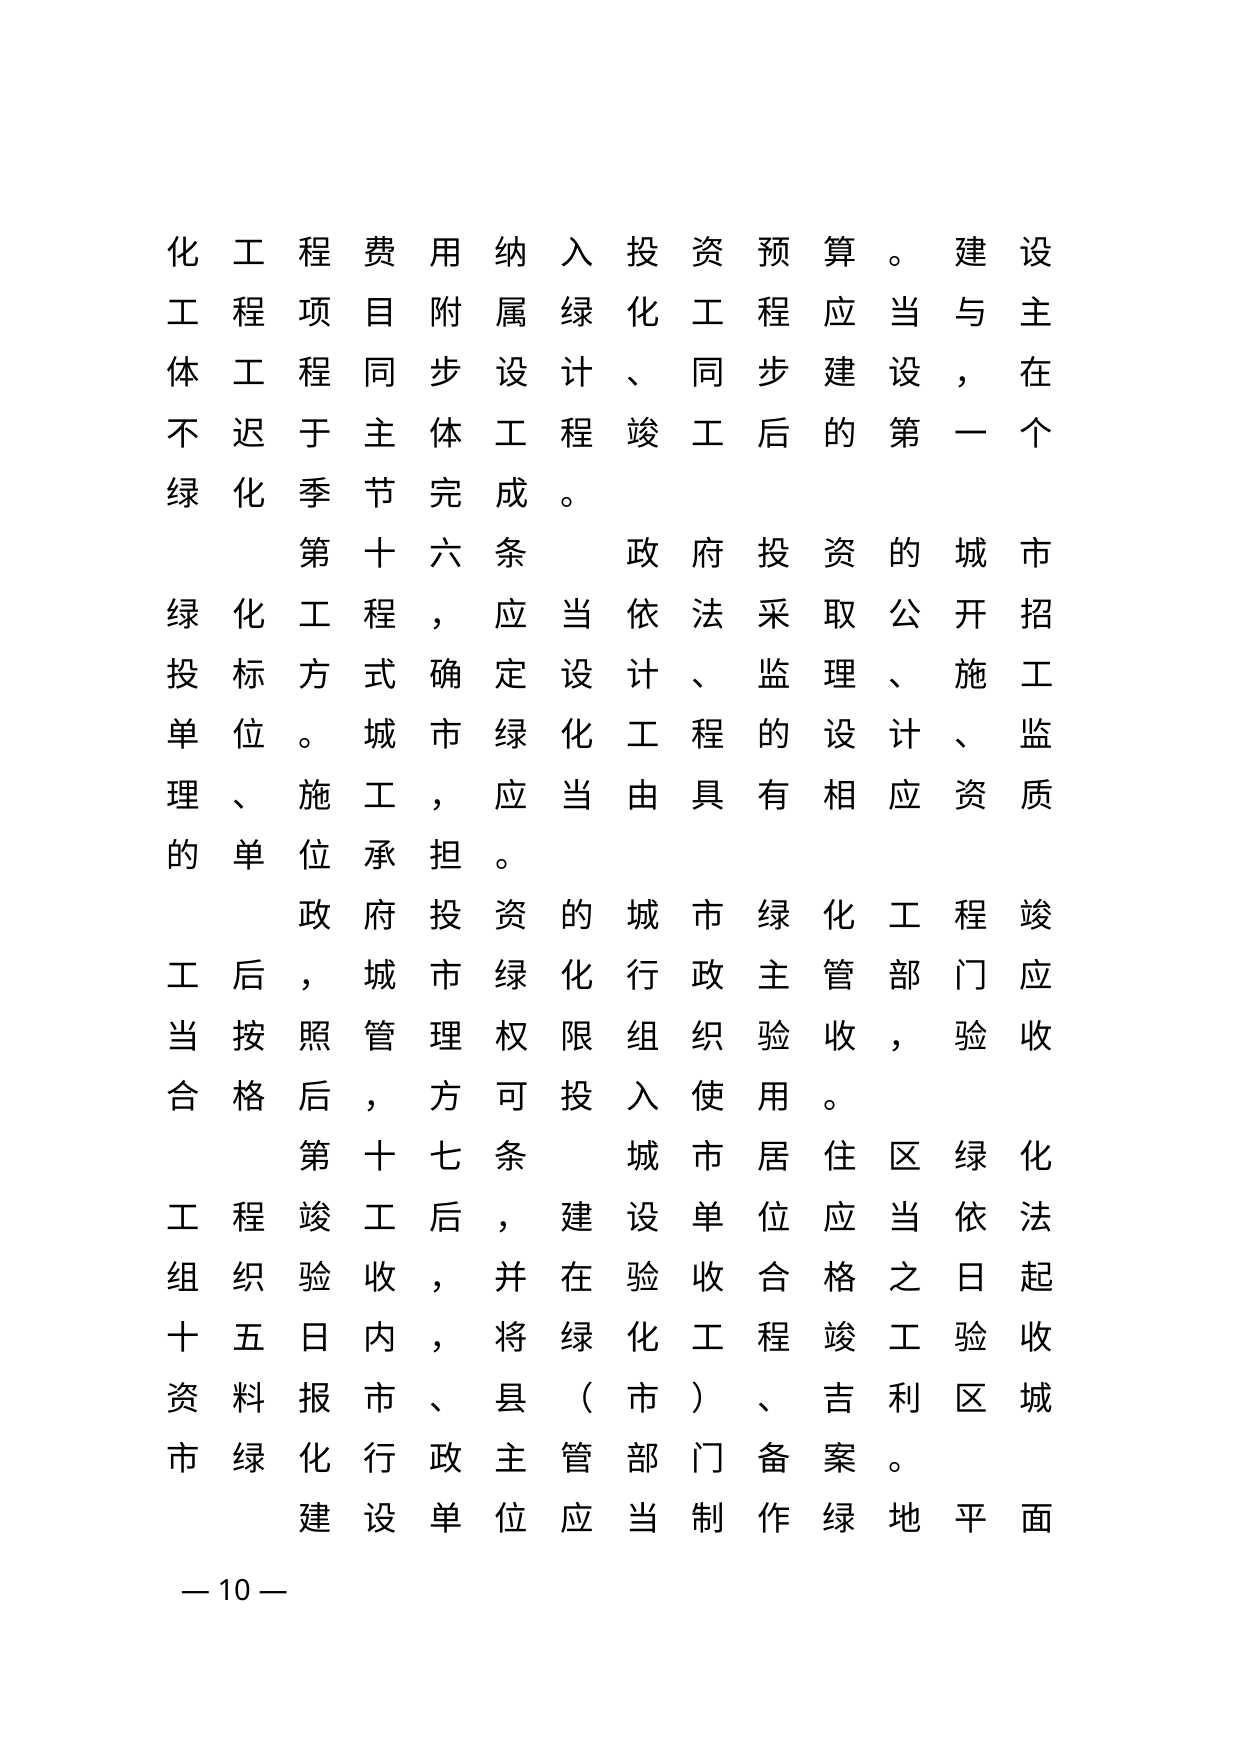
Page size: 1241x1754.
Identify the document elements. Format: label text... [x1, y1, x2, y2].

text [167, 1486, 1085, 1546]
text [167, 219, 1085, 521]
text 政府投资的城市绿化工程竣工后，城市绿化行政主管部门应当按照管理权限组织验收，验收合格后，方可投入使用。 [167, 883, 1085, 1124]
text 第十七条 城市居住区绿化工程竣工后，建设单位应当依法组织验收，并在验收合格之日起十五日内，将绿化工程竣工验收资料报市、县（市）、吉利区城市绿化行政主管部门备案。 [167, 1124, 1085, 1486]
text 第十六条 政府投资的城市绿化工程，应当依法采取公开招投标方式确定设计、监理、施工单位。城市绿化工程的设计、监理、施工，应当由具有相应资质的单位承担。 [167, 521, 1085, 883]
